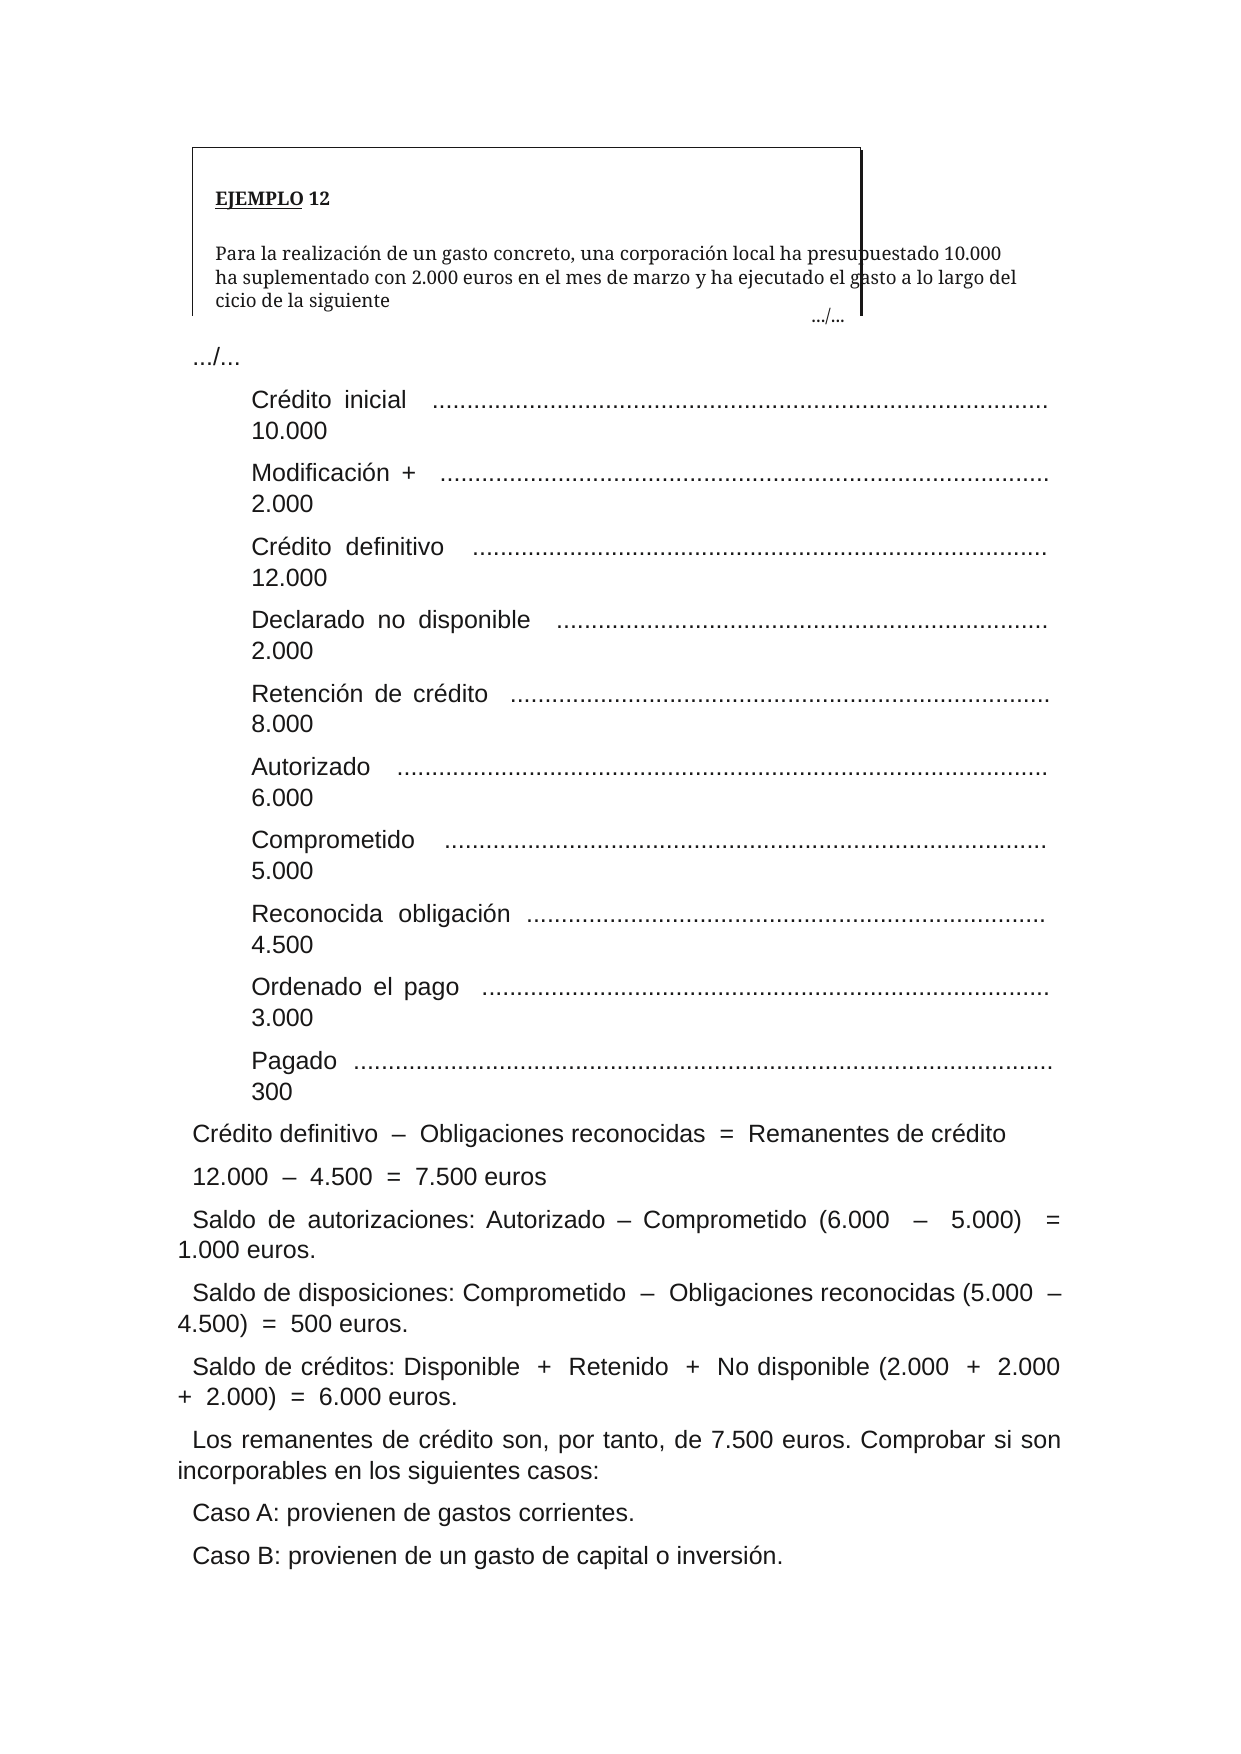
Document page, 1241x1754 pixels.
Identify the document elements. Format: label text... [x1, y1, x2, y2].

text Caso A: provienen de gastos corrientes. [177, 1498, 1063, 1527]
text Modificación + ........................................................................................ 2.000 [177, 458, 1063, 518]
text Pagado ..................................................................................................... 300 [177, 1046, 1063, 1105]
text Comprometido ....................................................................................... 5.000 [177, 826, 1063, 885]
text Ordenado el pago .................................................................................. 3.000 [177, 972, 1063, 1032]
text Crédito definitivo ................................................................................... 12.000 [177, 532, 1063, 591]
text .../... [177, 342, 1063, 371]
text Saldo de autorizaciones: Autorizado – Comprometido (6.000 – 5.000) = 1.000 euros. [177, 1205, 1063, 1264]
text Crédito definitivo – Obligaciones reconocidas = Remanentes de crédito [177, 1119, 1063, 1148]
text Declarado no disponible ....................................................................... 2.000 [177, 605, 1063, 665]
text Autorizado .............................................................................................. 6.000 [177, 752, 1063, 812]
text Retención de crédito .............................................................................. 8.000 [177, 679, 1063, 738]
text Reconocida obligación ........................................................................... 4.500 [177, 899, 1063, 958]
text Los remanentes de crédito son, por tanto, de 7.500 euros. Comprobar si son incorporables en los siguientes casos: [177, 1425, 1063, 1484]
text Saldo de créditos: Disponible + Retenido + No disponible (2.000 + 2.000 + 2.000) = 6.000 euros. [177, 1352, 1063, 1411]
text Saldo de disposiciones: Comprometido – Obligaciones reconocidas (5.000 – 4.500) = 500 euros. [177, 1278, 1063, 1338]
text 12.000 – 4.500 = 7.500 euros [177, 1162, 1063, 1191]
text Caso B: provienen de un gasto de capital o inversión. [177, 1541, 1063, 1570]
text Crédito inicial ......................................................................................... 10.000 [177, 385, 1063, 444]
